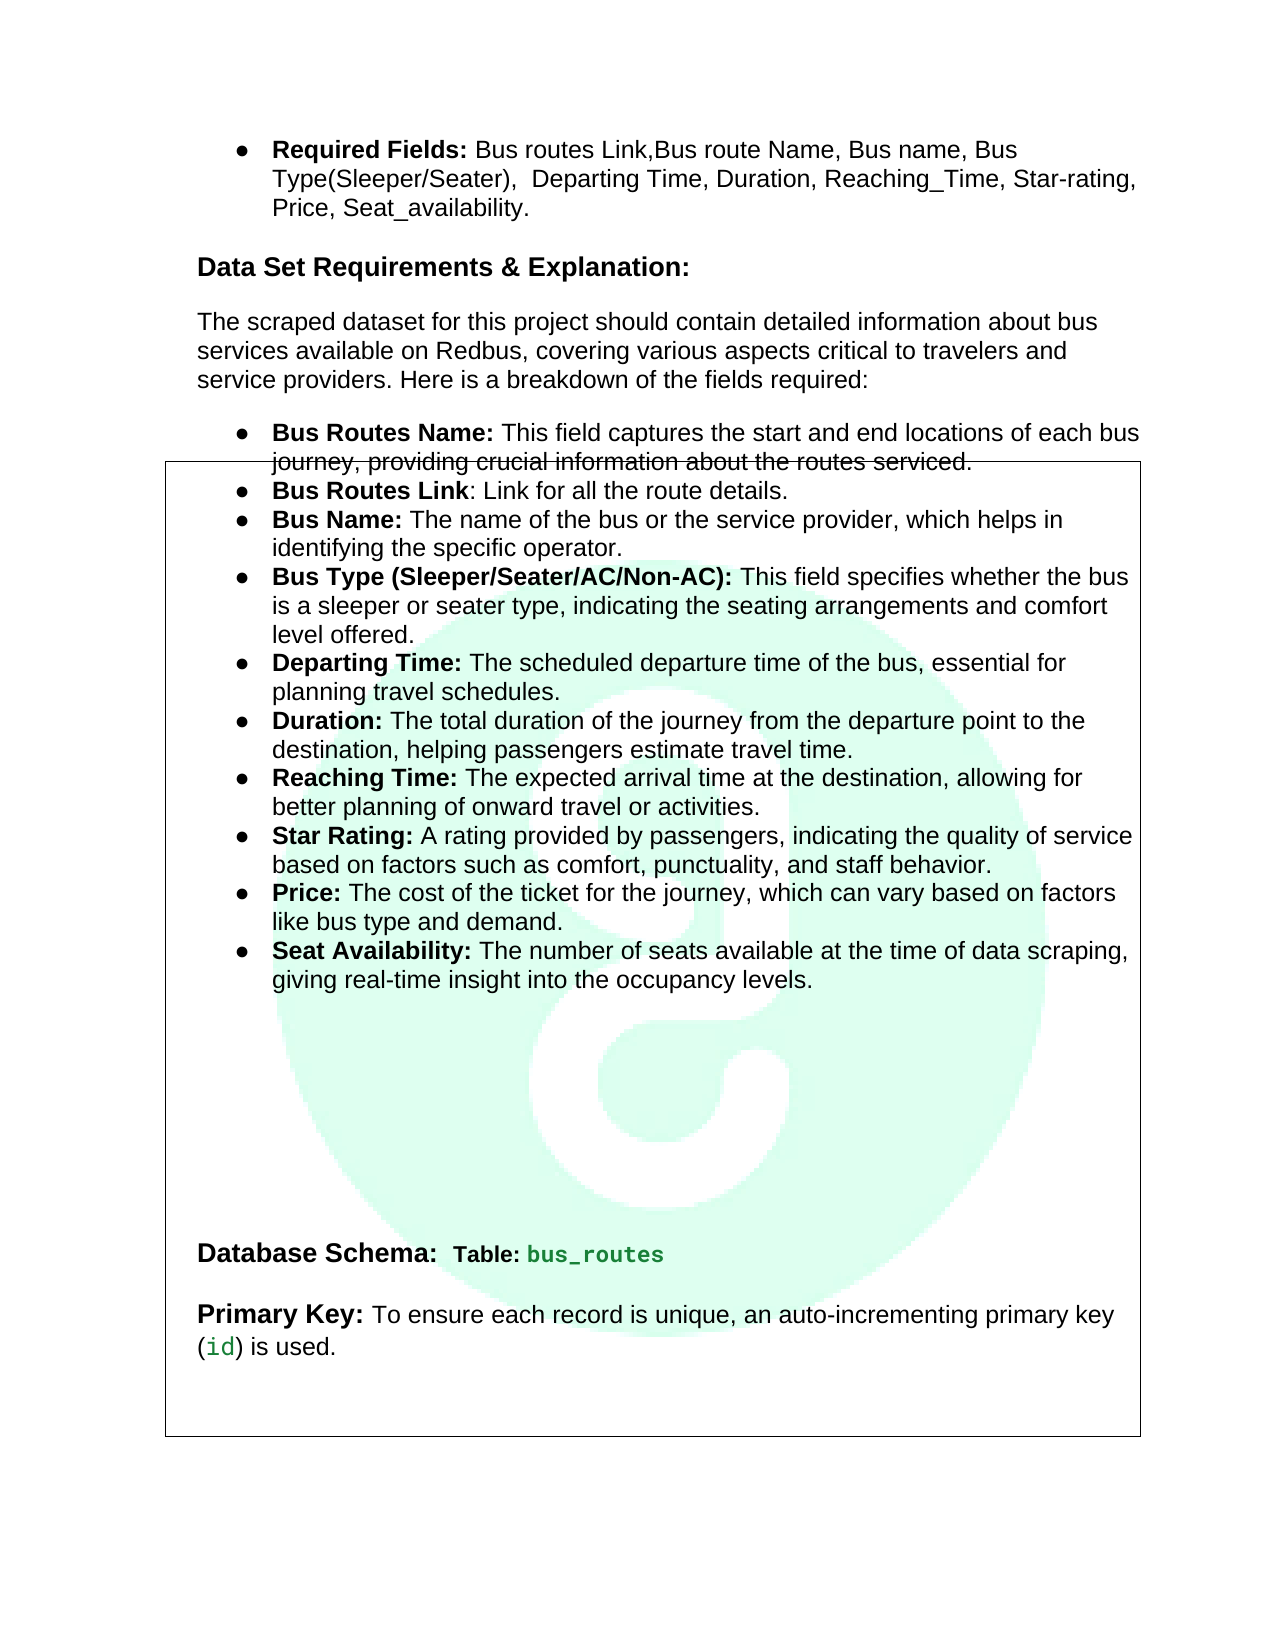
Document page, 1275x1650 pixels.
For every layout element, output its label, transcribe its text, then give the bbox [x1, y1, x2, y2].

list Seat Availability: The number of seats available at the time of data scraping, giving real-time insight into the occupancy levels. [234, 936, 1153, 993]
subtitle Primary Key: To ensure each record is unique, an auto-incrementing primary key (id) is used. [197, 1298, 1153, 1362]
subtitle Data Set Requirements & Explanation: [197, 251, 1153, 282]
list Bus Name: The name of the bus or the service provider, which helps in identifying the specific operator. [234, 504, 1153, 562]
list Departing Time: The scheduled departure time of the bus, essential for planning travel schedules. [234, 648, 1153, 706]
list Bus Type (Sleeper/Seater/AC/Non-AC): This field specifies whether the bus is a sleeper or seater type, indicating the seating arrangements and comfort level offered. [234, 562, 1153, 648]
list Price: The cost of the ticket for the journey, which can vary based on factors like bus type and demand. [234, 878, 1153, 936]
text The scraped dataset for this project should contain detailed information about bus services available on Redbus, covering various aspects critical to travelers and service providers. Here is a breakdown of the fields required: [197, 307, 1153, 393]
list Reaching Time: The expected arrival time at the destination, allowing for better planning of onward travel or activities. [234, 763, 1153, 821]
list Duration: The total duration of the journey from the departure point to the destination, helping passengers estimate travel time. [234, 706, 1153, 763]
list Bus Routes Name: This field captures the start and end locations of each bus journey, providing crucial information about the routes serviced. [234, 418, 1153, 476]
list Star Rating: A rating provided by passengers, indicating the quality of service based on factors such as comfort, punctuality, and staff behavior. [234, 821, 1153, 878]
list Required Fields: Bus routes Link,Bus route Name, Bus name, Bus Type(Sleeper/Seater), Departing Time, Duration, Reaching_Time, Star-rating, Price, Seat_availability. [234, 135, 1153, 222]
list Bus Routes Link: Link for all the route details. [234, 476, 1153, 504]
subtitle Database Schema: Table: bus_routes [197, 1237, 1153, 1269]
